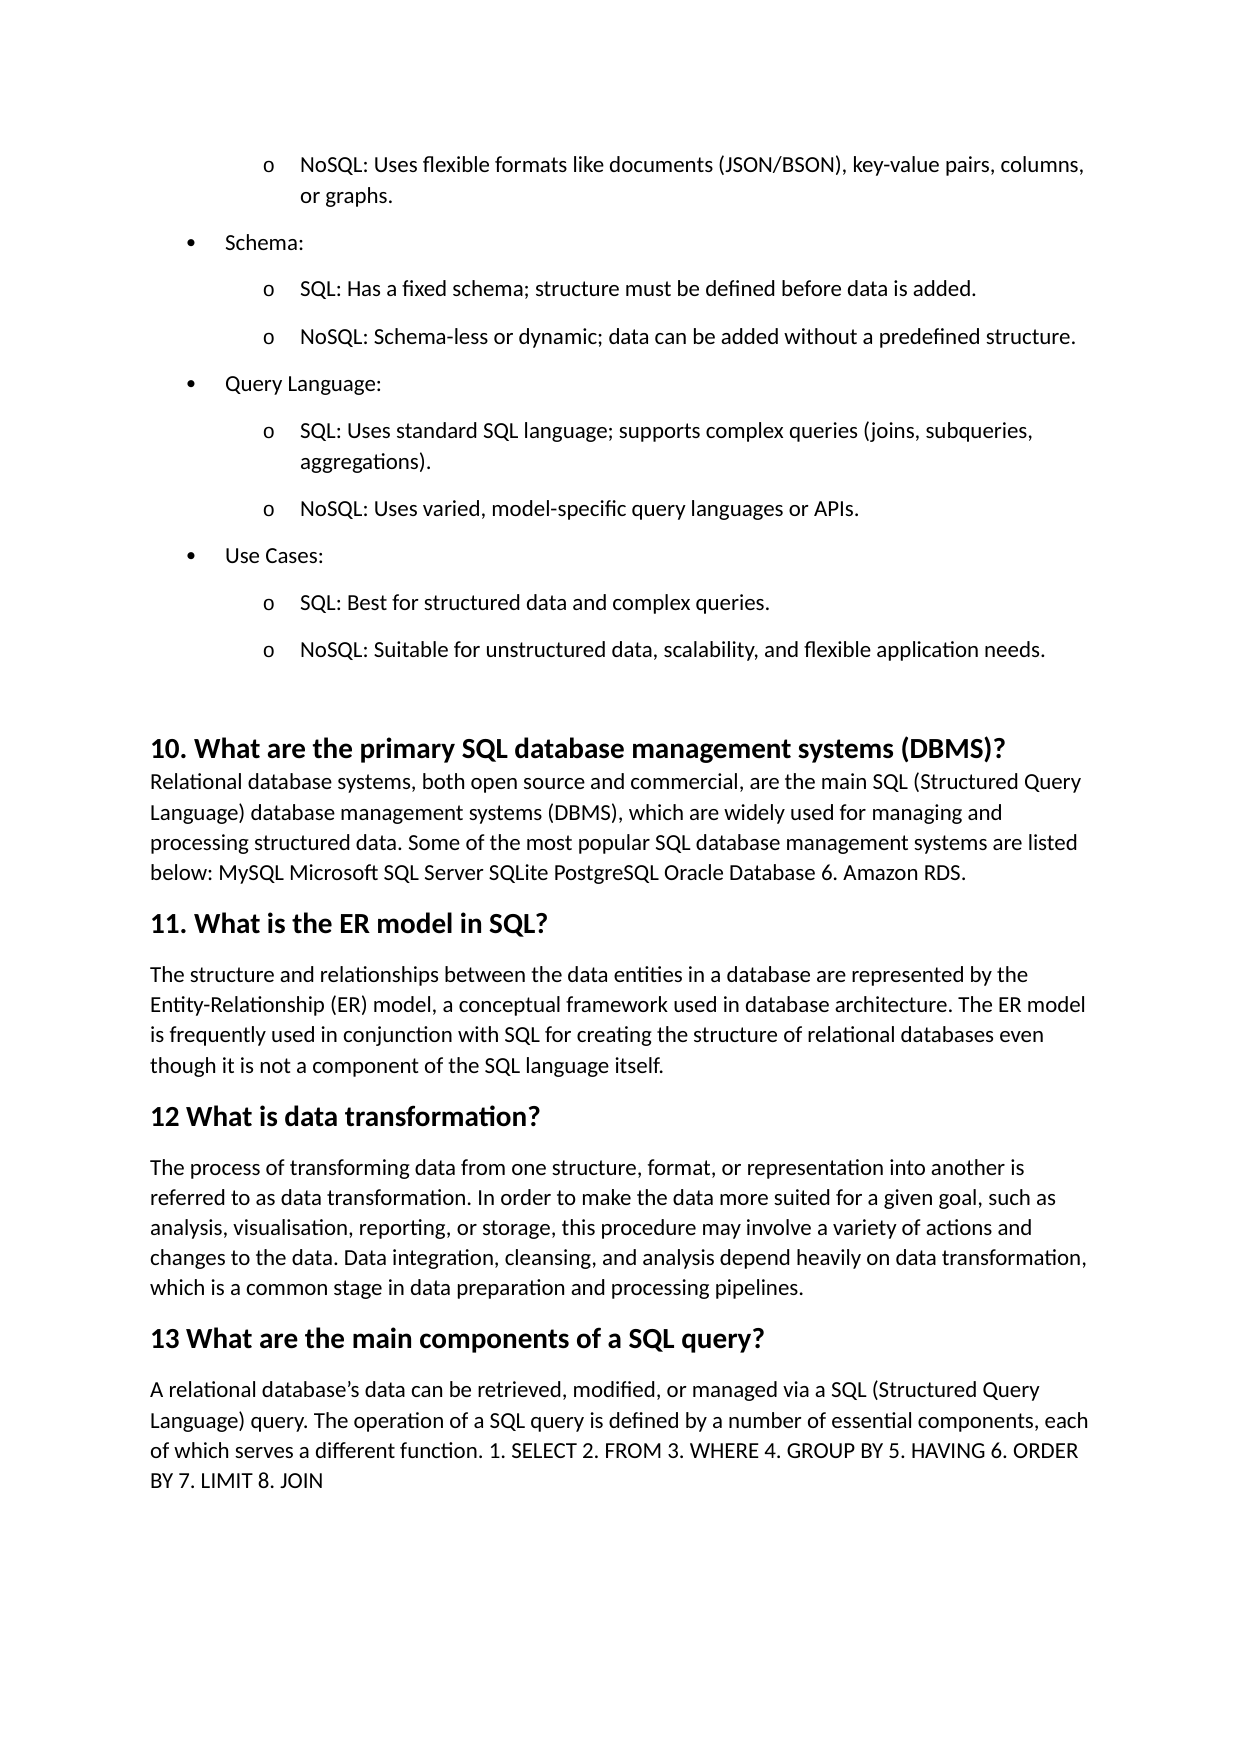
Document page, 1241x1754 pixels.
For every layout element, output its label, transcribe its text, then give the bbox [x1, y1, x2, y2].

list NoSQL: Schema-less or dynamic; data can be added without a predefined structure. [262, 322, 1090, 350]
list Schema: [187, 228, 1090, 256]
text 11. What is the ER model in SQL? [150, 905, 1090, 941]
text 10. What are the primary SQL database management systems (DBMS)? Relational database systems, both open source and commercial, are the main SQL (Structured Query Language) database management systems (DBMS), which are widely used for managing and processing structured data. Some of the most popular SQL database management systems are listed below: MySQL Microsoft SQL Server SQLite PostgreSQL Oracle Database 6. Amazon RDS. [150, 730, 1090, 886]
list NoSQL: Suitable for unstructured data, scalability, and flexible application needs. [262, 635, 1090, 664]
text The process of transforming data from one structure, format, or representation into another is referred to as data transformation. In order to make the data more suited for a given goal, such as analysis, visualisation, reporting, or storage, this procedure may involve a variety of actions and changes to the data. Data integration, cleansing, and analysis depend heavily on data transformation, which is a common stage in data preparation and processing pipelines. [150, 1153, 1090, 1302]
list SQL: Best for structured data and complex queries. [262, 588, 1090, 617]
list Query Language: [187, 369, 1090, 397]
list SQL: Has a fixed schema; structure must be defined before data is added. [262, 274, 1090, 303]
list NoSQL: Uses flexible formats like documents (JSON/BSON), key-value pairs, columns, or graphs. [262, 150, 1090, 209]
list NoSQL: Uses varied, model-specific query languages or APIs. [262, 494, 1090, 522]
text 12 What is data transformation? [150, 1098, 1090, 1133]
text The structure and relationships between the data entities in a database are represented by the Entity-Relationship (ER) model, a conceptual framework used in database architecture. The ER model is frequently used in conjunction with SQL for creating the structure of relational databases even though it is not a component of the SQL language itself. [150, 960, 1090, 1079]
text A relational database’s data can be retrieved, modified, or managed via a SQL (Structured Query Language) query. The operation of a SQL query is defined by a number of essential components, each of which serves a different function. 1. SELECT 2. FROM 3. WHERE 4. GROUP BY 5. HAVING 6. ORDER BY 7. LIMIT 8. JOIN [150, 1376, 1090, 1494]
text 13 What are the main components of a SQL query? [150, 1320, 1090, 1356]
list Use Cases: [187, 541, 1090, 569]
list SQL: Uses standard SQL language; supports complex queries (joins, subqueries, aggregations). [262, 416, 1090, 475]
